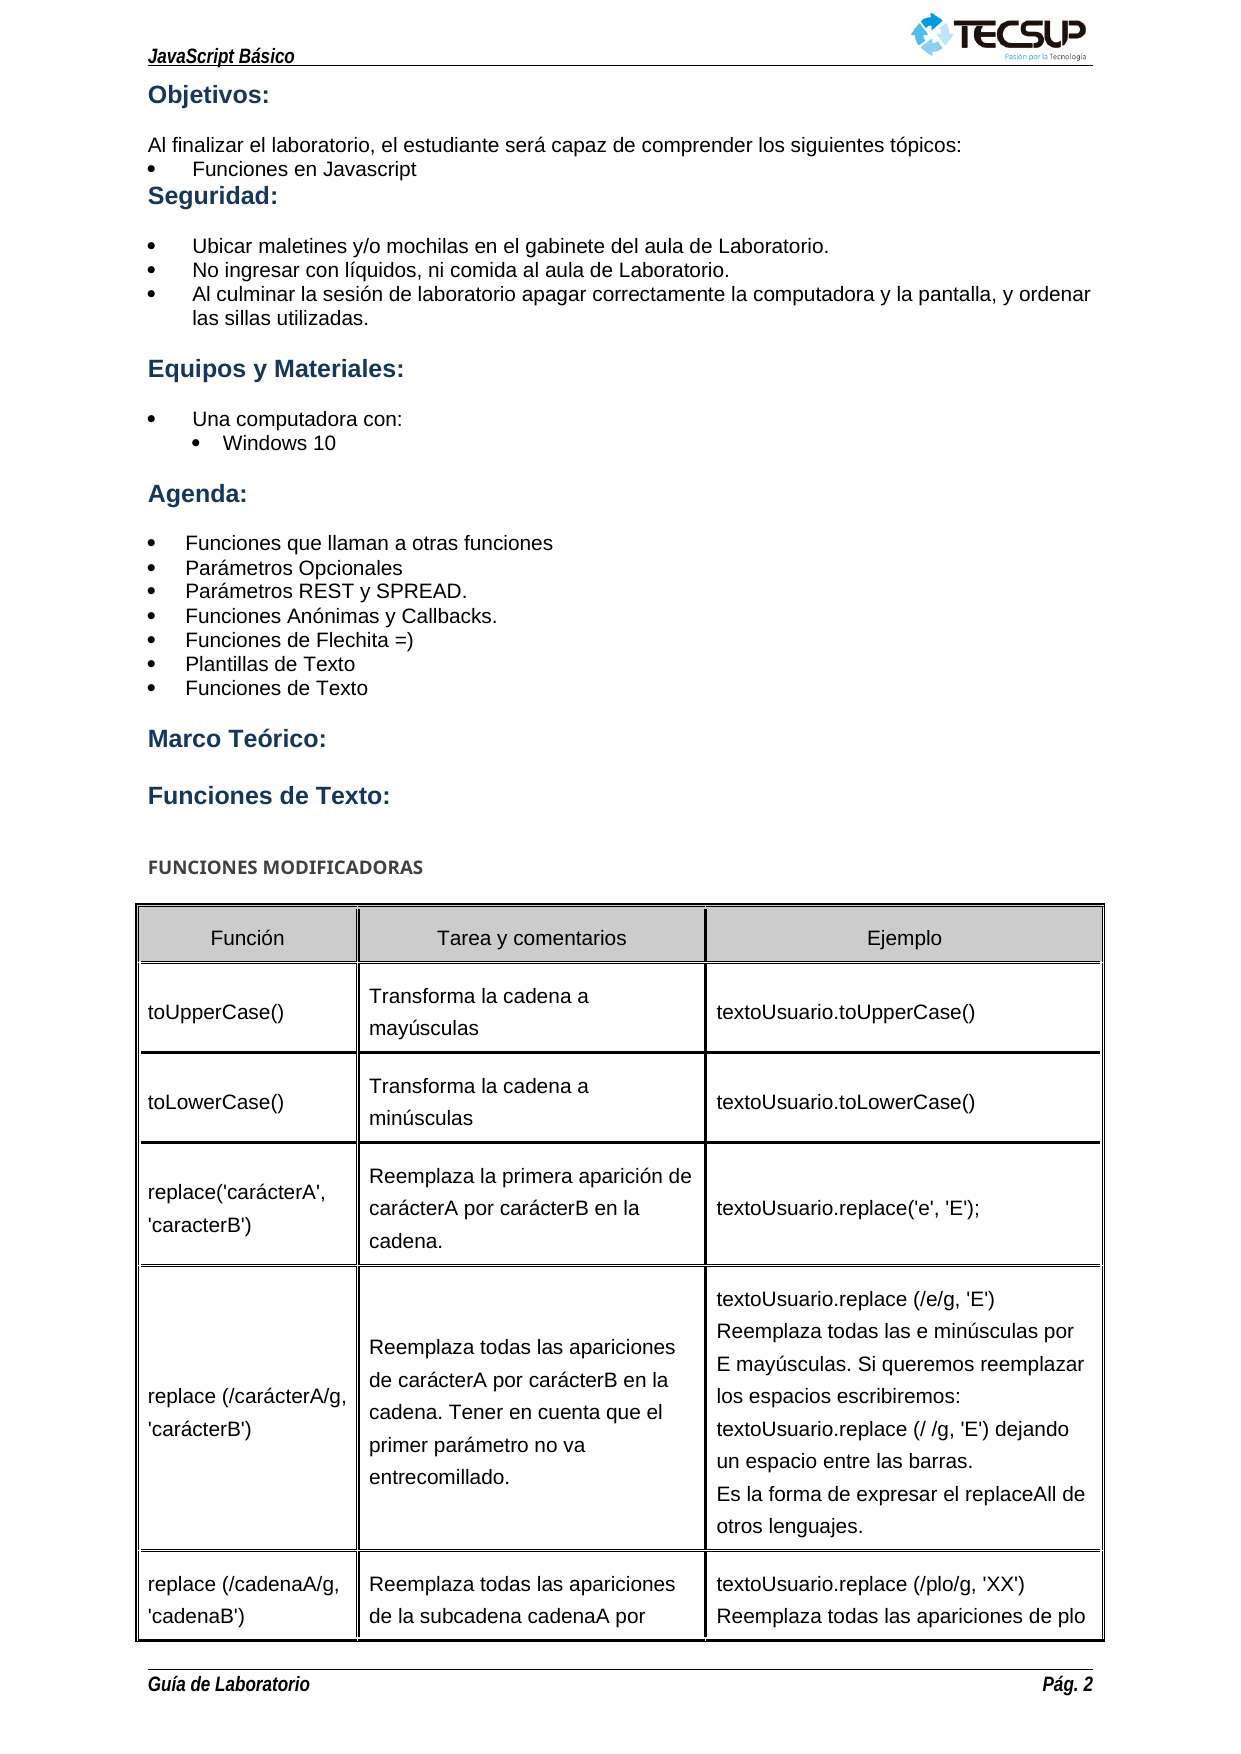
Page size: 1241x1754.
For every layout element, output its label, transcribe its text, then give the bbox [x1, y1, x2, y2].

table_header Ejemplo [705, 907, 1102, 961]
text Al finalizar el laboratorio, el estudiante será capaz de comprender los siguientes tópicos: [148, 133, 1092, 157]
table_cell textoUsuario.replace('e', 'E'); [707, 1141, 1102, 1264]
list Parámetros REST y SPREAD. [148, 579, 1092, 603]
list Funciones Anónimas y Callbacks. [148, 603, 1092, 627]
table_cell replace (/carácterA/g, 'carácterB') [137, 1264, 358, 1549]
text Objetivos: [148, 80, 1092, 109]
list Funciones en Javascript [148, 157, 1092, 181]
table_cell textoUsuario.replace (/e/g, 'E') Reemplaza todas las e minúsculas por E mayúsculas. Si queremos reemplazar los espacios escribiremos: textoUsuario.replace (/ /g, 'E') dejando un espacio entre las barras. Es la forma de expresar el replaceAll de otros lenguajes. [705, 1264, 1103, 1549]
table_cell toLowerCase() [139, 1051, 356, 1141]
table_header Función [139, 905, 358, 961]
table_cell Transforma la cadena a minúsculas [360, 1054, 704, 1141]
table_cell toUpperCase() [137, 961, 358, 1051]
list No ingresar con líquidos, ni comida al aula de Laboratorio. [148, 258, 1092, 282]
list Ubicar maletines y/o mochilas en el gabinete del aula de Laboratorio. [148, 234, 1092, 258]
list Funciones de Flechita =) [148, 627, 1092, 652]
table_cell textoUsuario.toUpperCase() [705, 961, 1103, 1051]
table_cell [358, 1552, 705, 1639]
list Windows 10 [192, 431, 1092, 454]
text Funciones de Texto: [148, 781, 1092, 810]
list Plantillas de Texto [148, 652, 1092, 676]
list Parámetros Opcionales [148, 555, 1092, 579]
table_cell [705, 1549, 1103, 1639]
table_header Tarea y comentarios [358, 907, 705, 961]
list Funciones que llaman a otras funciones [148, 531, 1092, 555]
table_cell textoUsuario.toLowerCase() [707, 1051, 1102, 1141]
list Al culminar la sesión de laboratorio apagar correctamente la computadora y la pantalla, y ordenar las sillas utilizadas. [148, 282, 1092, 330]
text FUNCIONES MODIFICADORAS [148, 854, 1092, 880]
list Una computadora con: [148, 406, 1092, 431]
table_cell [137, 1549, 358, 1639]
list Funciones de Texto [148, 676, 1092, 700]
picture [910, 13, 1090, 63]
text Equipos y Materiales: [148, 354, 1092, 382]
table_cell Reemplaza la primera aparición de carácterA por carácterB en la cadena. [360, 1144, 704, 1264]
text Seguridad: [148, 181, 1092, 209]
table_cell replace('carácterA', 'caracterB') [139, 1141, 356, 1264]
table_cell Transforma la cadena a mayúsculas [360, 964, 704, 1051]
text Agenda: [148, 478, 1092, 507]
table_cell Reemplaza todas las apariciones de carácterA por carácterB en la cadena. Tener en cuenta que el primer parámetro no va entrecomillado. [360, 1267, 704, 1549]
text Marco Teórico: [148, 724, 1092, 752]
